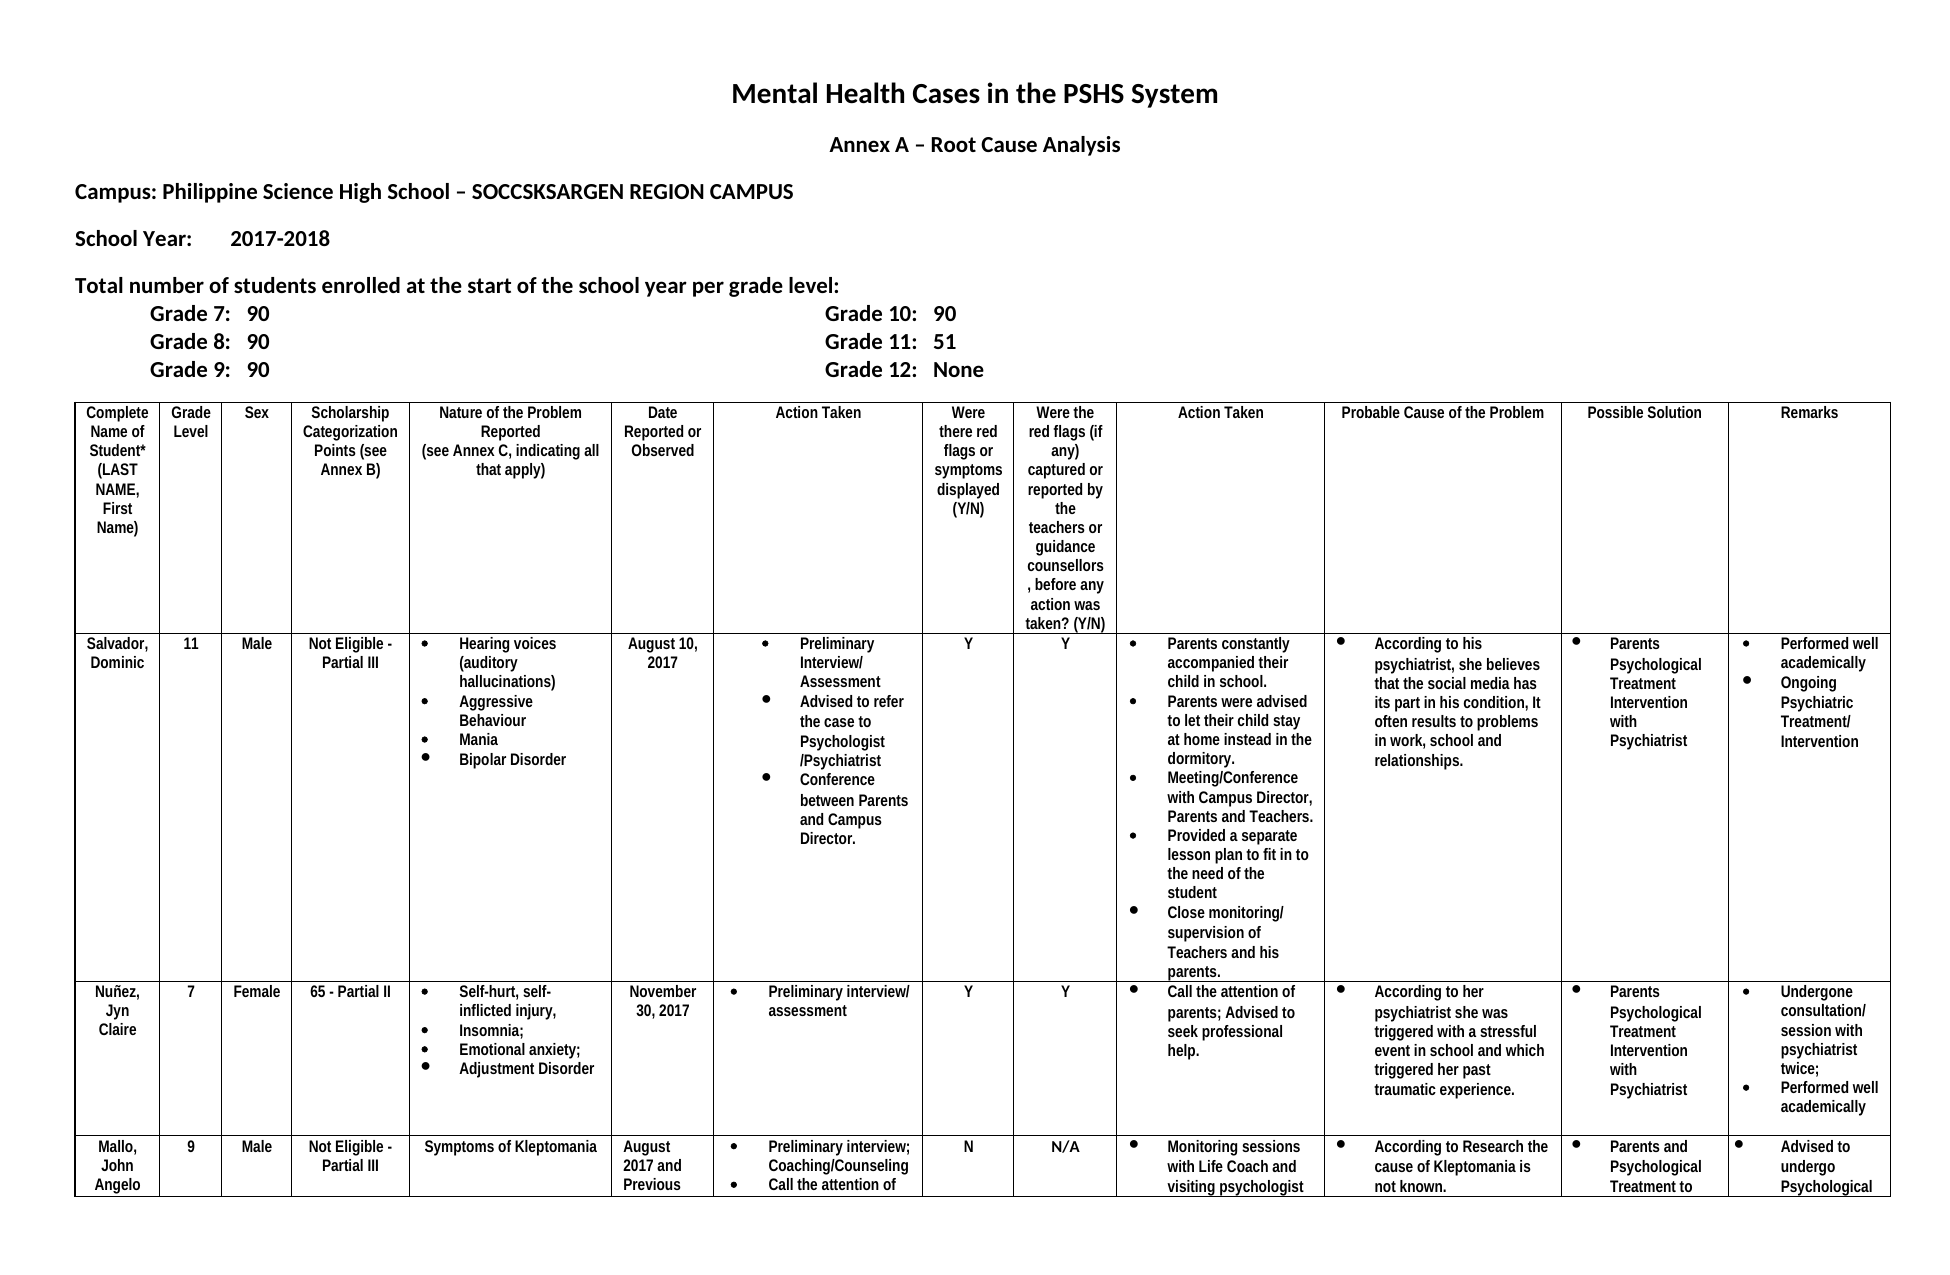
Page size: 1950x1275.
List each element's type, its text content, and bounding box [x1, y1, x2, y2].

table_header Action Taken [714, 403, 922, 633]
table_cell Y [923, 982, 1013, 1135]
table_cell Not Eligible -Partial III [292, 634, 409, 981]
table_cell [410, 1136, 611, 1196]
table_cell Y [923, 634, 1013, 981]
table_cell November 30, 2017 [612, 982, 713, 1135]
table_cell Call the attention of parents; Advised to seek professional help. [1117, 982, 1324, 1135]
table_cell Y [1014, 634, 1116, 981]
table_header Sex [222, 403, 291, 633]
table_header Action Taken [1117, 403, 1324, 633]
table_cell Hearing voices (auditory hallucinations) Aggressive Behaviour Mania Bipolar Disorder [410, 634, 611, 981]
table_cell Parents Psychological Treatment Intervention with Psychiatrist [1562, 634, 1728, 981]
table_header Scholarship Categorization Points (see Annex B) [292, 403, 409, 633]
table_cell According to his psychiatrist, she believes that the social media has its part in his condition, It often results to problems in work, school and relationships. [1325, 634, 1561, 981]
table_cell 9 [160, 1136, 221, 1196]
text Campus: Philippine Science High School – SOCCSKSARGEN REGION CAMPUS [75, 177, 1875, 205]
table_cell Male [222, 634, 291, 981]
table_header Were the red flags (if any) captured or reported by the teachers or guidance counsellors, before any action was taken? (Y/N) [1014, 403, 1116, 633]
table_cell According to her psychiatrist she was triggered with a stressful event in school and which triggered her past traumatic experience. [1325, 982, 1561, 1135]
table_cell 11 [160, 634, 221, 981]
table_cell Preliminary Interview/ Assessment Advised to refer the case to Psychologist /Psychiatrist Conference between Parents and Campus Director. [714, 634, 922, 981]
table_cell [1562, 1136, 1728, 1196]
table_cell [1325, 1136, 1561, 1196]
table_header Complete Name of Student* (LAST NAME, First Name) [76, 403, 159, 633]
table_cell Self-hurt, self-inflicted injury, Insomnia; Emotional anxiety; Adjustment Disorder [410, 982, 611, 1135]
table_cell Male [222, 1136, 291, 1196]
table_cell Female [222, 982, 291, 1135]
table_cell 65 - Partial II [292, 982, 409, 1135]
table_cell Nuñez, Jyn Claire [76, 982, 159, 1135]
text Annex A – Root Cause Analysis [75, 130, 1875, 158]
text Grade 9: 90 Grade 12: None [75, 355, 1875, 383]
text School Year: 2017-2018 [75, 224, 1875, 252]
table_header Nature of the Problem Reported (see Annex C, indicating all that apply) [410, 403, 611, 633]
table_header Possible Solution [1562, 403, 1728, 633]
table_cell Undergone consultation/ session with psychiatrist twice; Performed well academically [1729, 982, 1890, 1135]
table_header Grade Level [160, 403, 221, 633]
table_cell August 10, 2017 [612, 634, 713, 981]
table_cell Performed well academically Ongoing Psychiatric Treatment/ Intervention [1729, 634, 1890, 981]
table_cell Mallo, John Angelo [76, 1136, 159, 1196]
table_header Probable Cause of the Problem [1325, 403, 1561, 633]
table_cell N/A [1014, 1136, 1116, 1196]
text Mental Health Cases in the PSHS System [75, 75, 1875, 111]
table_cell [612, 1136, 713, 1196]
table_cell Preliminary interview/ assessment [714, 982, 922, 1135]
table_cell Y [1014, 982, 1116, 1135]
table_cell N [923, 1136, 1013, 1196]
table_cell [1729, 1136, 1890, 1196]
table_cell Parents Psychological Treatment Intervention with Psychiatrist [1562, 982, 1728, 1135]
text Grade 8: 90 Grade 11: 51 [75, 327, 1875, 355]
table_header Were there red flags or symptoms displayed (Y/N) [923, 403, 1013, 633]
table_header Date Reported or Observed [612, 403, 713, 633]
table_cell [1117, 1136, 1324, 1196]
table_cell Parents constantly accompanied their child in school. Parents were advised to let their child stay at home instead in the dormitory. Meeting/Conference with Campus Director, Parents and Teachers. Provided a separate lesson plan to fit in to the need of the student Close monitoring/ supervision of Teachers and his parents. [1117, 634, 1324, 981]
table_header Remarks [1729, 403, 1890, 633]
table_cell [292, 1136, 409, 1196]
text Total number of students enrolled at the start of the school year per grade level: Grade 7: 90 Grade 10: 90 [75, 271, 1875, 327]
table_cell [714, 1136, 922, 1196]
table_cell Salvador, Dominic [76, 634, 159, 981]
table_cell 7 [160, 982, 221, 1135]
